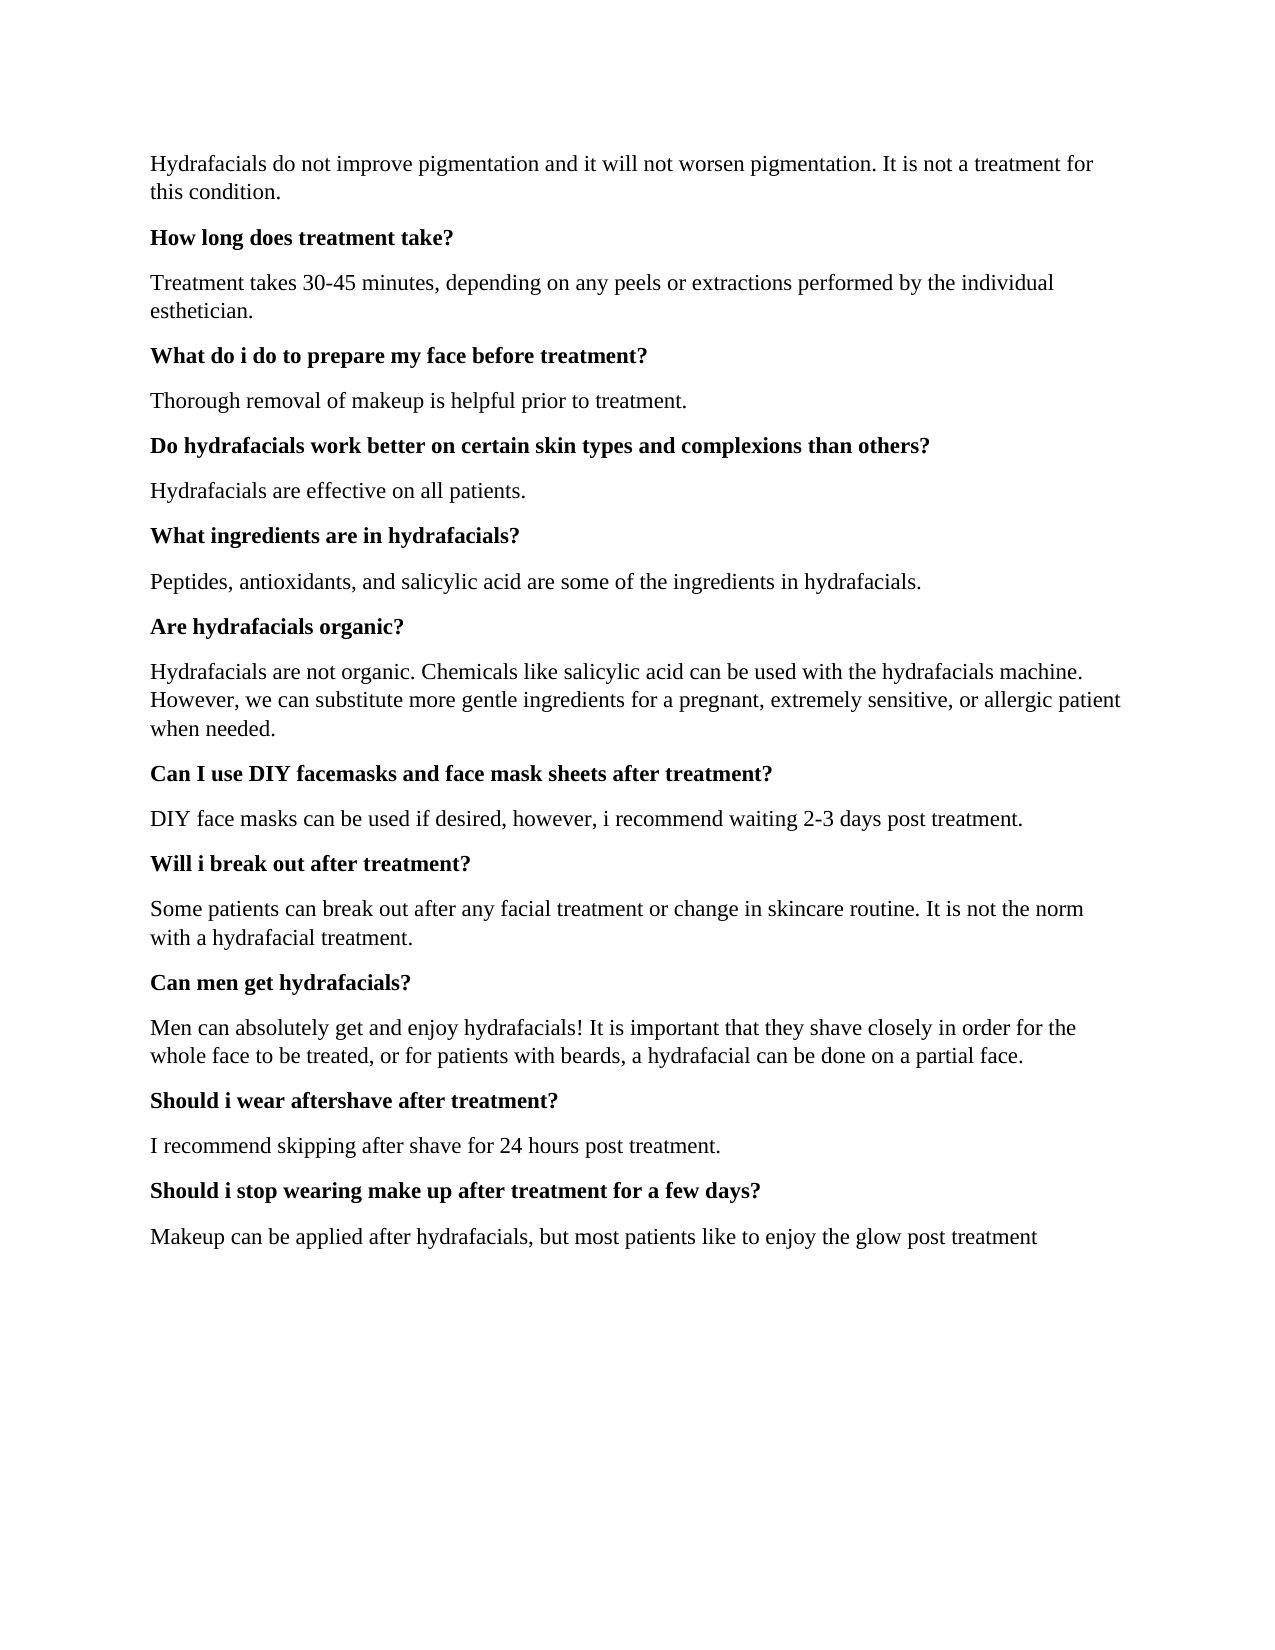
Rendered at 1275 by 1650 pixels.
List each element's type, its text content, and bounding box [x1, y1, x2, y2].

text Peptides, antioxidants, and salicylic acid are some of the ingredients in hydrafacials. [150, 568, 1125, 594]
text How long does treatment take? [150, 223, 1125, 250]
text Can I use DIY facemasks and face mask sheets after treatment? [150, 760, 1125, 786]
text Are hydrafacials organic? [150, 613, 1125, 639]
text DIY face masks can be used if desired, however, i recommend waiting 2-3 days post treatment. [150, 805, 1125, 831]
text Should i stop wearing make up after treatment for a few days? [150, 1178, 1125, 1204]
text Do hydrafacials work better on certain skin types and complexions than others? [150, 432, 1125, 459]
text What do i do to prepare my face before treatment? [150, 342, 1125, 368]
text Hydrafacials are effective on all patients. [150, 477, 1125, 504]
text Hydrafacials are not organic. Chemicals like salicylic acid can be used with the hydrafacials machine. However, we can substitute more gentle ingredients for a pregnant, extremely sensitive, or allergic patient when needed. [150, 658, 1125, 741]
text Should i wear aftershave after treatment? [150, 1087, 1125, 1114]
text Treatment takes 30-45 minutes, depending on any peels or extractions performed by the individual esthetician. [150, 269, 1125, 323]
text Some patients can break out after any facial treatment or change in skincare routine. It is not the norm with a hydrafacial treatment. [150, 895, 1125, 950]
text Thorough removal of makeup is helpful prior to treatment. [150, 387, 1125, 414]
text Will i break out after treatment? [150, 850, 1125, 876]
text Can men get hydrafacials? [150, 969, 1125, 995]
text I recommend skipping after shave for 24 hours post treatment. [150, 1132, 1125, 1159]
text Hydrafacials do not improve pigmentation and it will not worsen pigmentation. It is not a treatment for this condition. [150, 150, 1125, 205]
text What ingredients are in hydrafacials? [150, 523, 1125, 549]
text Men can absolutely get and enjoy hydrafacials! It is important that they shave closely in order for the whole face to be treated, or for patients with beards, a hydrafacial can be done on a partial face. [150, 1014, 1125, 1069]
text Makeup can be applied after hydrafacials, but most patients like to enjoy the glow post treatment [150, 1223, 1125, 1249]
